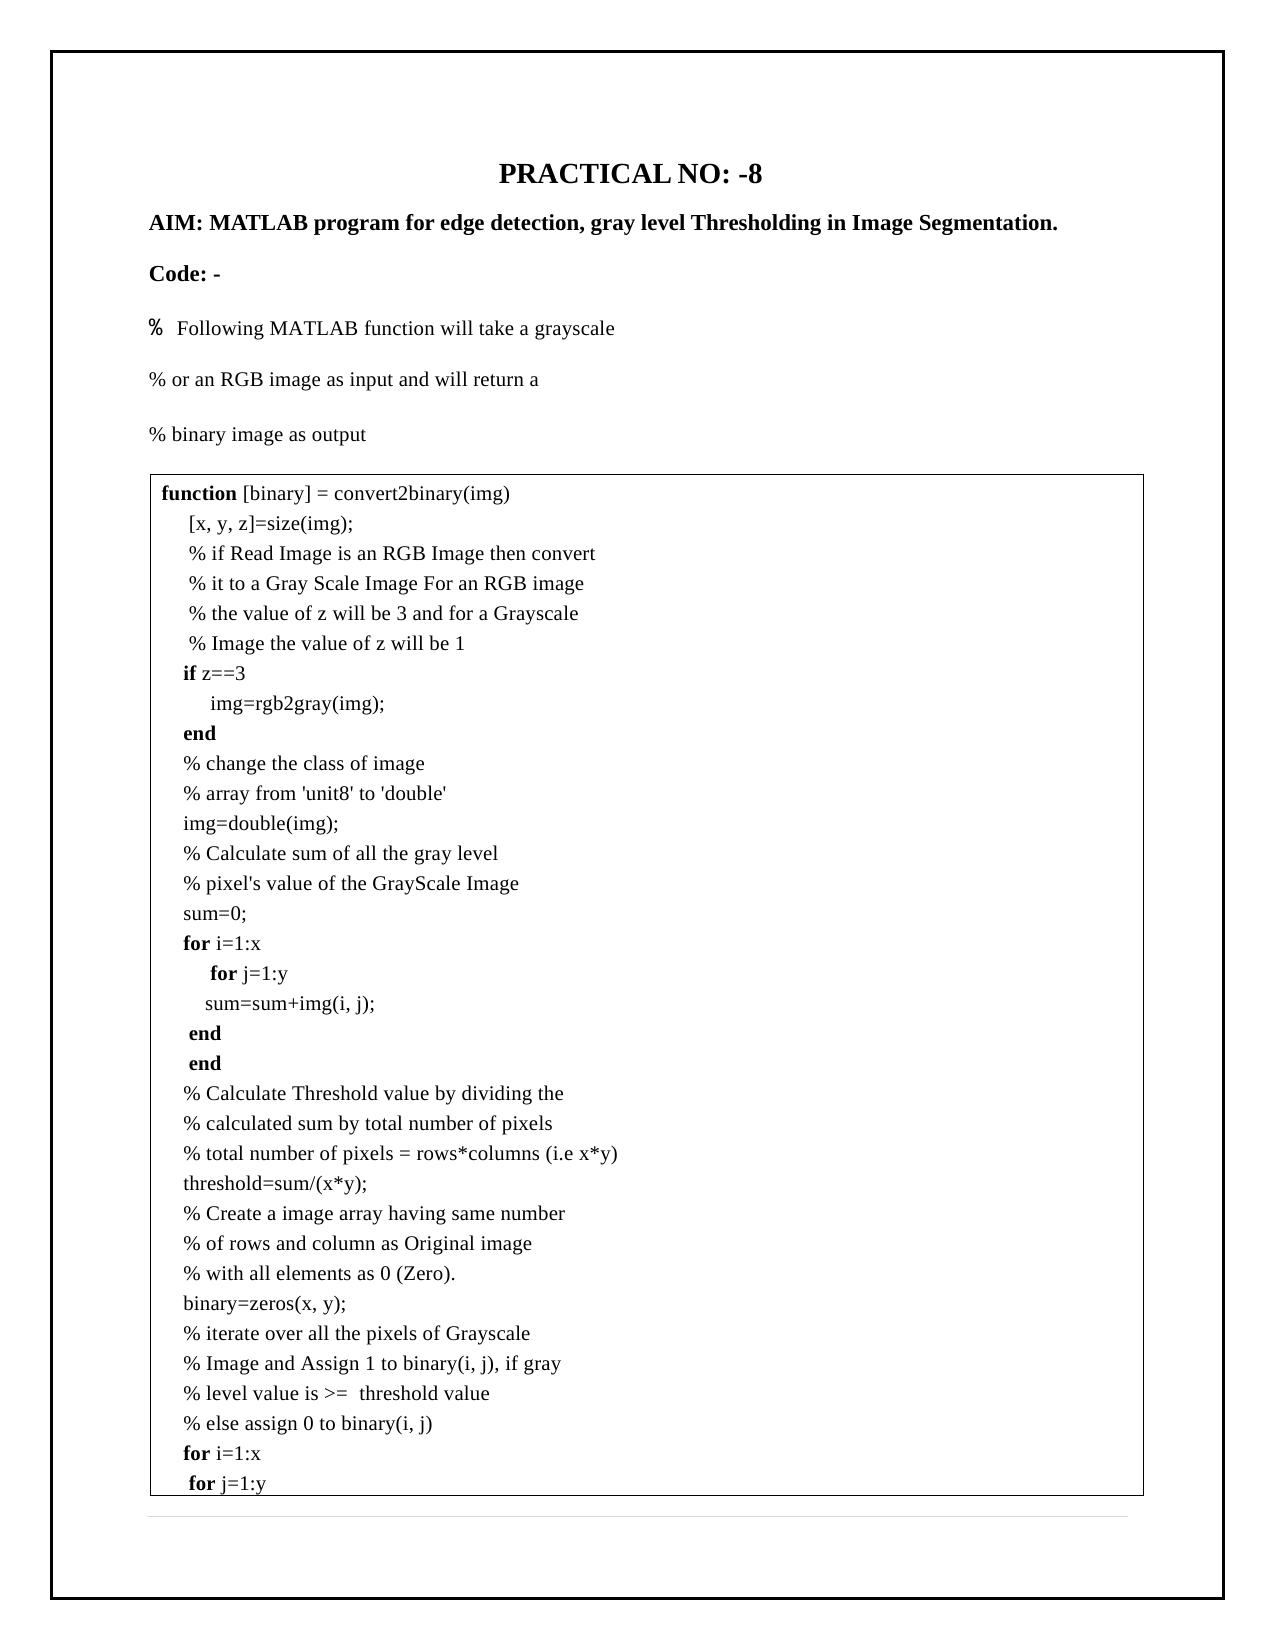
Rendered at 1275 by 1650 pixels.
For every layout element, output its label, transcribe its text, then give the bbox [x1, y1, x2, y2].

text Code: - [149, 260, 1144, 286]
text % or an RGB image as input and will return a [149, 366, 1144, 391]
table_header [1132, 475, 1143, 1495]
text % binary image as output [149, 415, 1144, 449]
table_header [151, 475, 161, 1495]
text % Following MATLAB function will take a grayscale [149, 311, 1144, 342]
text AIM: MATLAB program for edge detection, gray level Thresholding in Image Segmentation. [149, 209, 1144, 235]
subtitle PRACTICAL NO: -8 [461, 156, 799, 189]
